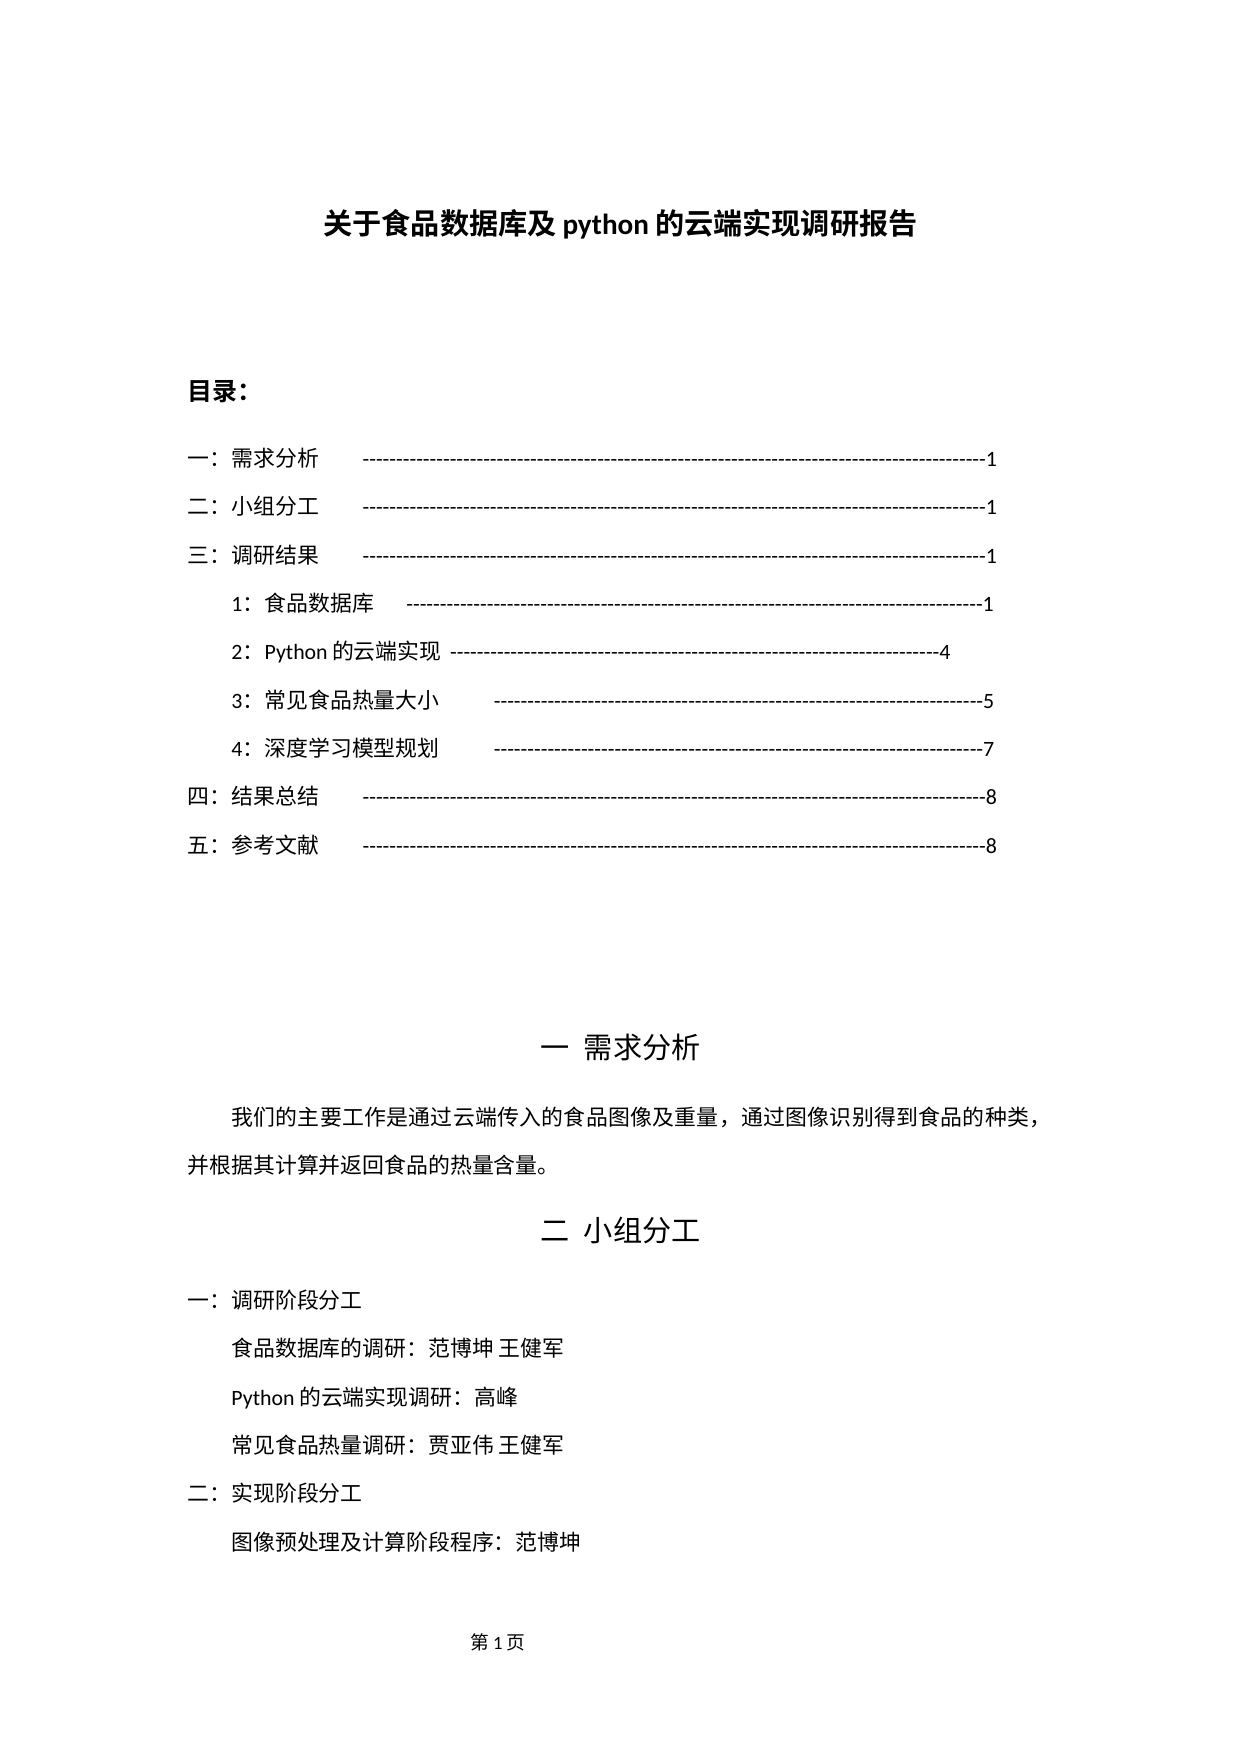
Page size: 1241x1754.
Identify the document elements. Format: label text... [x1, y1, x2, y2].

text 二：小组分工 ---------------------------------------------------------------------------------------------1 [187, 489, 1053, 521]
text 目录： [187, 357, 1053, 422]
text 4：深度学习模型规划 -------------------------------------------------------------------------7 [187, 731, 1053, 763]
text 一：需求分析 ---------------------------------------------------------------------------------------------1 [187, 441, 1053, 473]
text 1：食品数据库 --------------------------------------------------------------------------------------1 [187, 586, 1053, 618]
text 常见食品热量调研：贾亚伟 王健军 [187, 1427, 1053, 1460]
text 四：结果总结 ---------------------------------------------------------------------------------------------8 [187, 779, 1053, 811]
text 一：调研阶段分工 [187, 1282, 1053, 1315]
text 3：常见食品热量大小 -------------------------------------------------------------------------5 [187, 682, 1053, 715]
text 三：调研结果 ---------------------------------------------------------------------------------------------1 [187, 537, 1053, 570]
subtitle 关于食品数据库及python的云端实现调研报告 [187, 189, 1053, 254]
text Python的云端实现调研：高峰 [187, 1379, 1053, 1412]
text 2：Python的云端实现 -------------------------------------------------------------------------4 [187, 634, 1053, 666]
text 五：参考文献 ---------------------------------------------------------------------------------------------8 [187, 827, 1053, 860]
text 食品数据库的调研：范博坤 王健军 [187, 1331, 1053, 1363]
text 二 小组分工 [187, 1196, 1053, 1261]
text 图像预处理及计算阶段程序：范博坤 [187, 1524, 1053, 1557]
text 我们的主要工作是通过云端传入的食品图像及重量，通过图像识别得到食品的种类，并根据其计算并返回食品的热量含量。 [187, 1099, 1053, 1180]
text 二：实现阶段分工 [187, 1476, 1053, 1508]
text 一 需求分析 [187, 1013, 1053, 1078]
